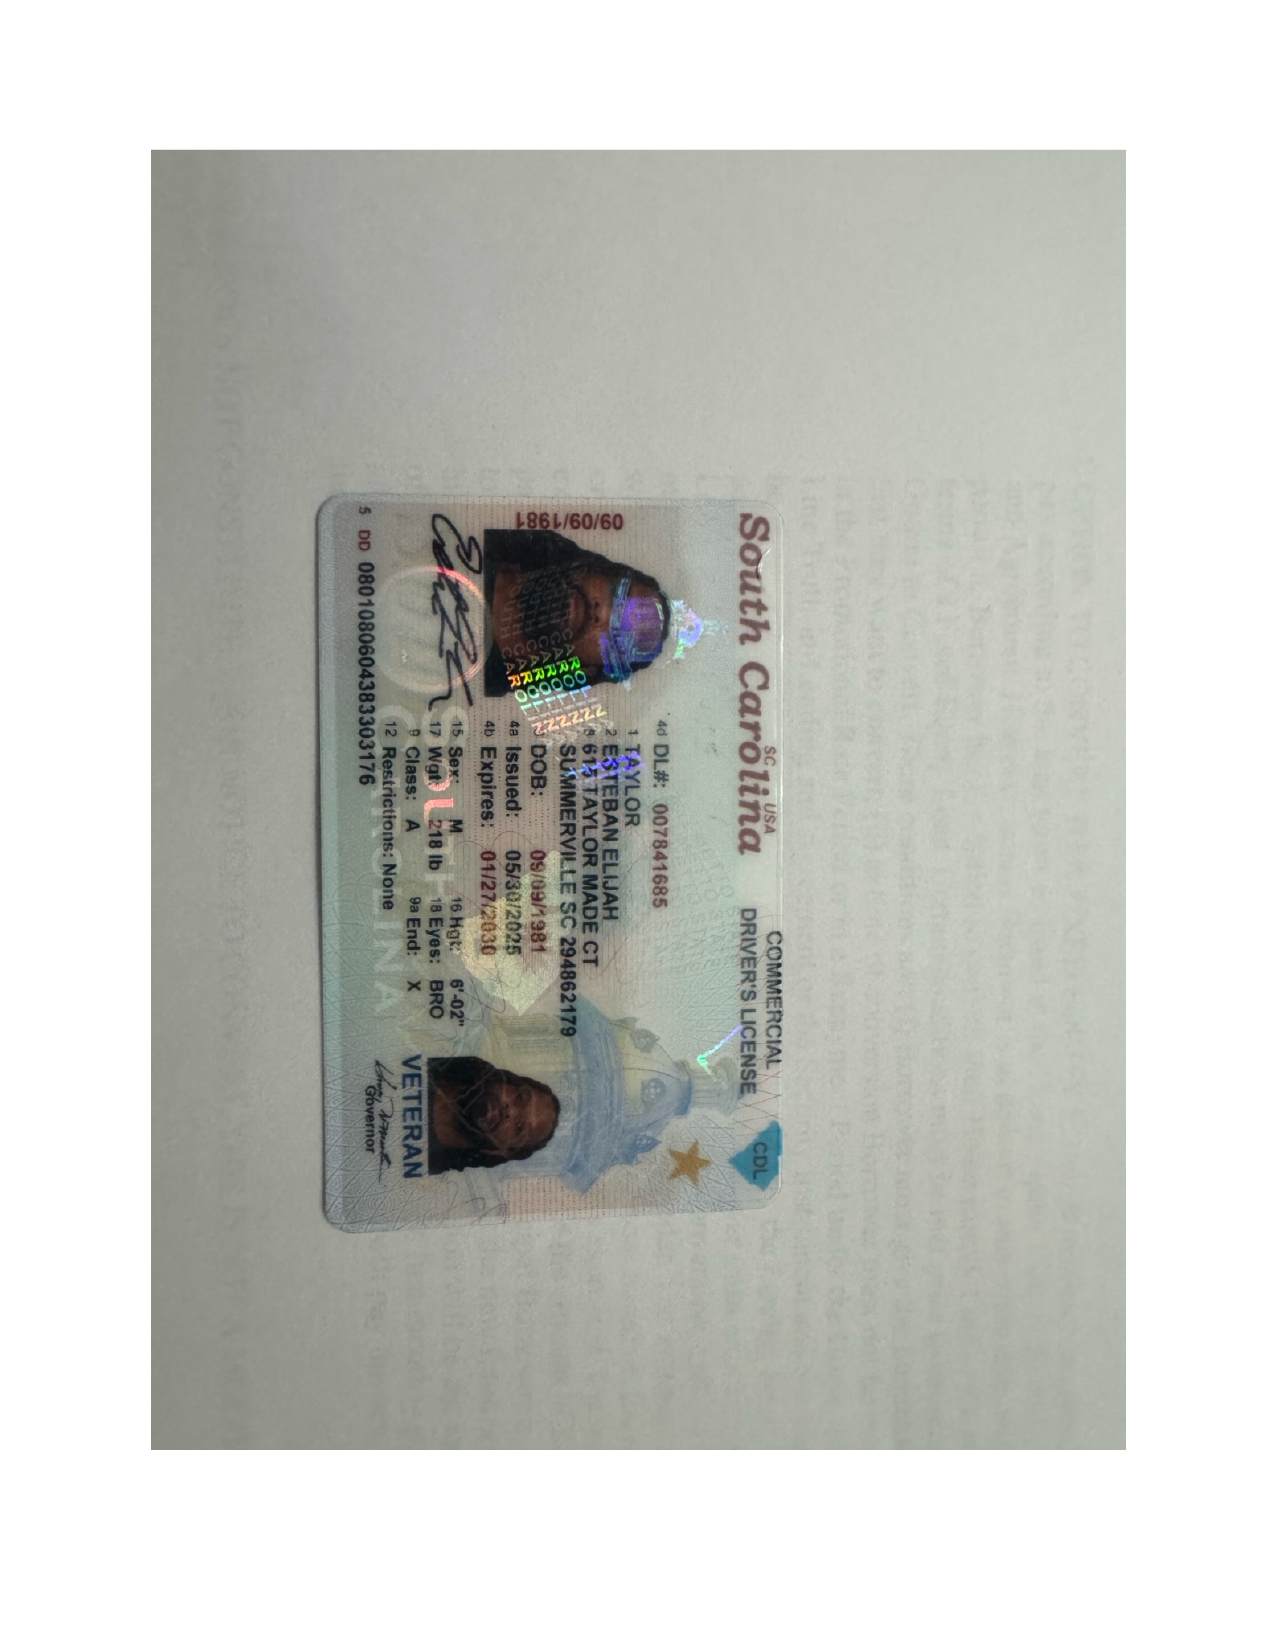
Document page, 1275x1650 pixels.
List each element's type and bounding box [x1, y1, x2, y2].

picture [152, 151, 1126, 1448]
